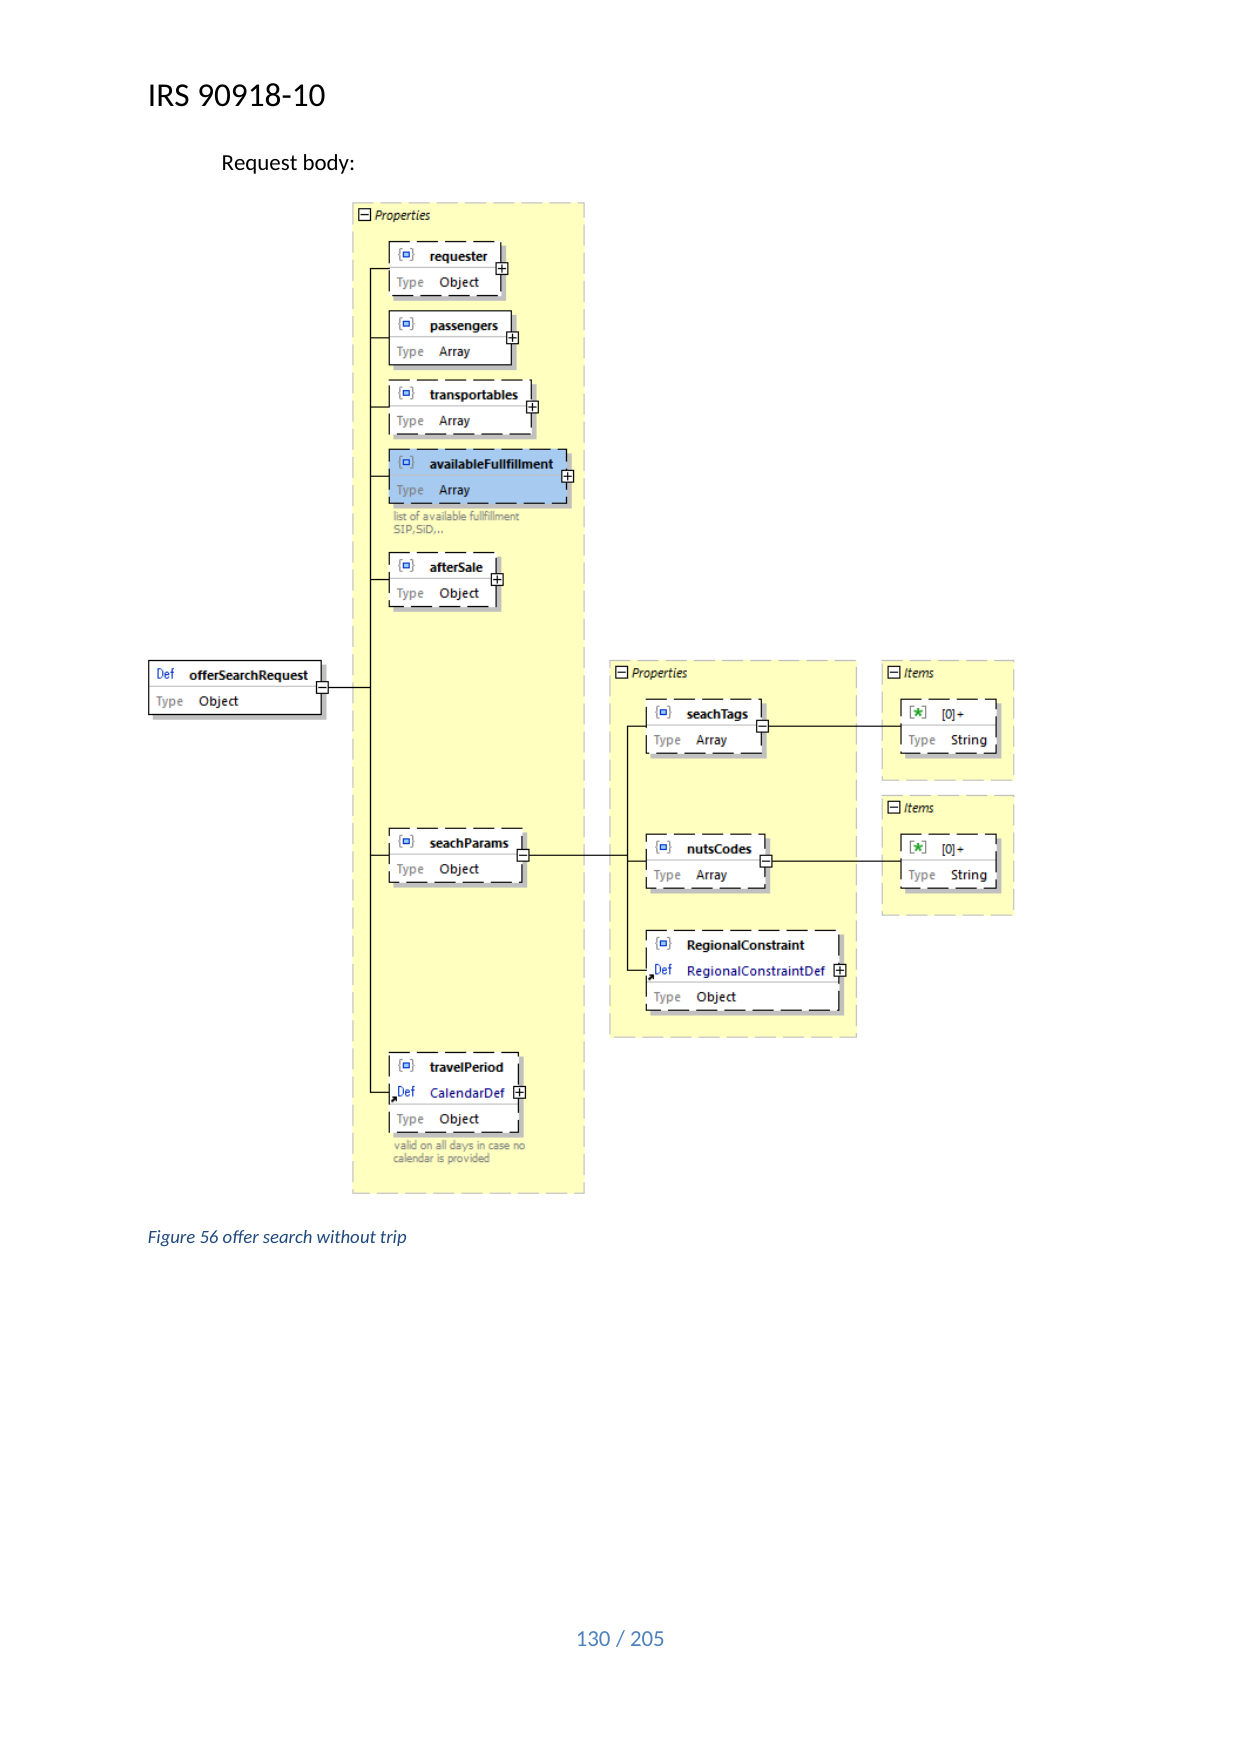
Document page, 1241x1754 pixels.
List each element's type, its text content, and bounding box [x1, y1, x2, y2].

text Request body: [148, 148, 1093, 176]
picture [147, 200, 1093, 1201]
text Figure 56 offer search without trip [148, 1226, 1093, 1249]
